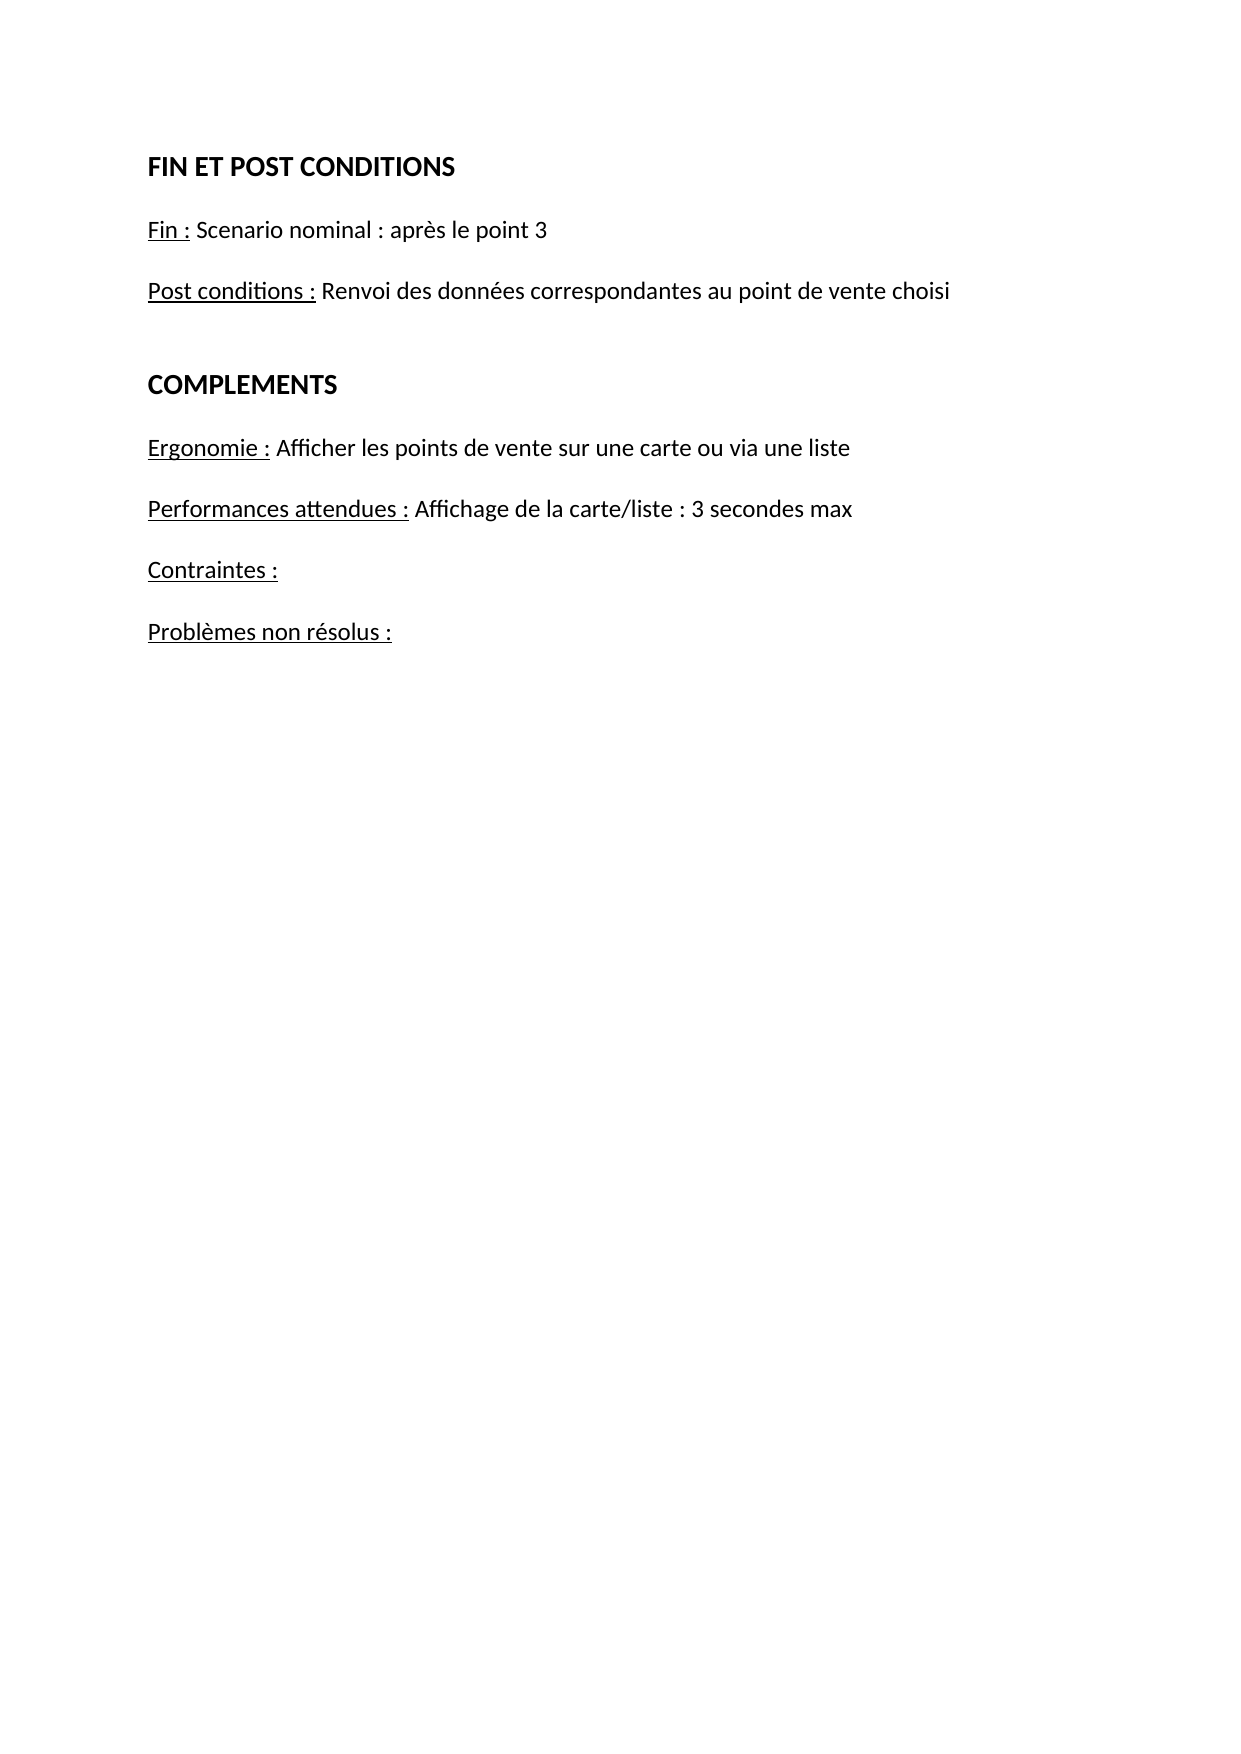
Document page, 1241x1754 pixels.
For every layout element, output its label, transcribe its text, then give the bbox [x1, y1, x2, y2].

text FIN ET POST CONDITIONS [148, 148, 1092, 183]
text Problèmes non résolus : [148, 616, 1092, 646]
text Performances attendues : Affichage de la carte/liste : 3 secondes max [148, 494, 1092, 524]
text Ergonomie : Afficher les points de vente sur une carte ou via une liste [148, 433, 1092, 463]
text COMPLEMENTS [148, 366, 1092, 402]
text Contraintes : [148, 555, 1092, 585]
text Fin : Scenario nominal : après le point 3 [148, 214, 1092, 244]
text Post conditions : Renvoi des données correspondantes au point de vente choisi [148, 275, 1092, 305]
